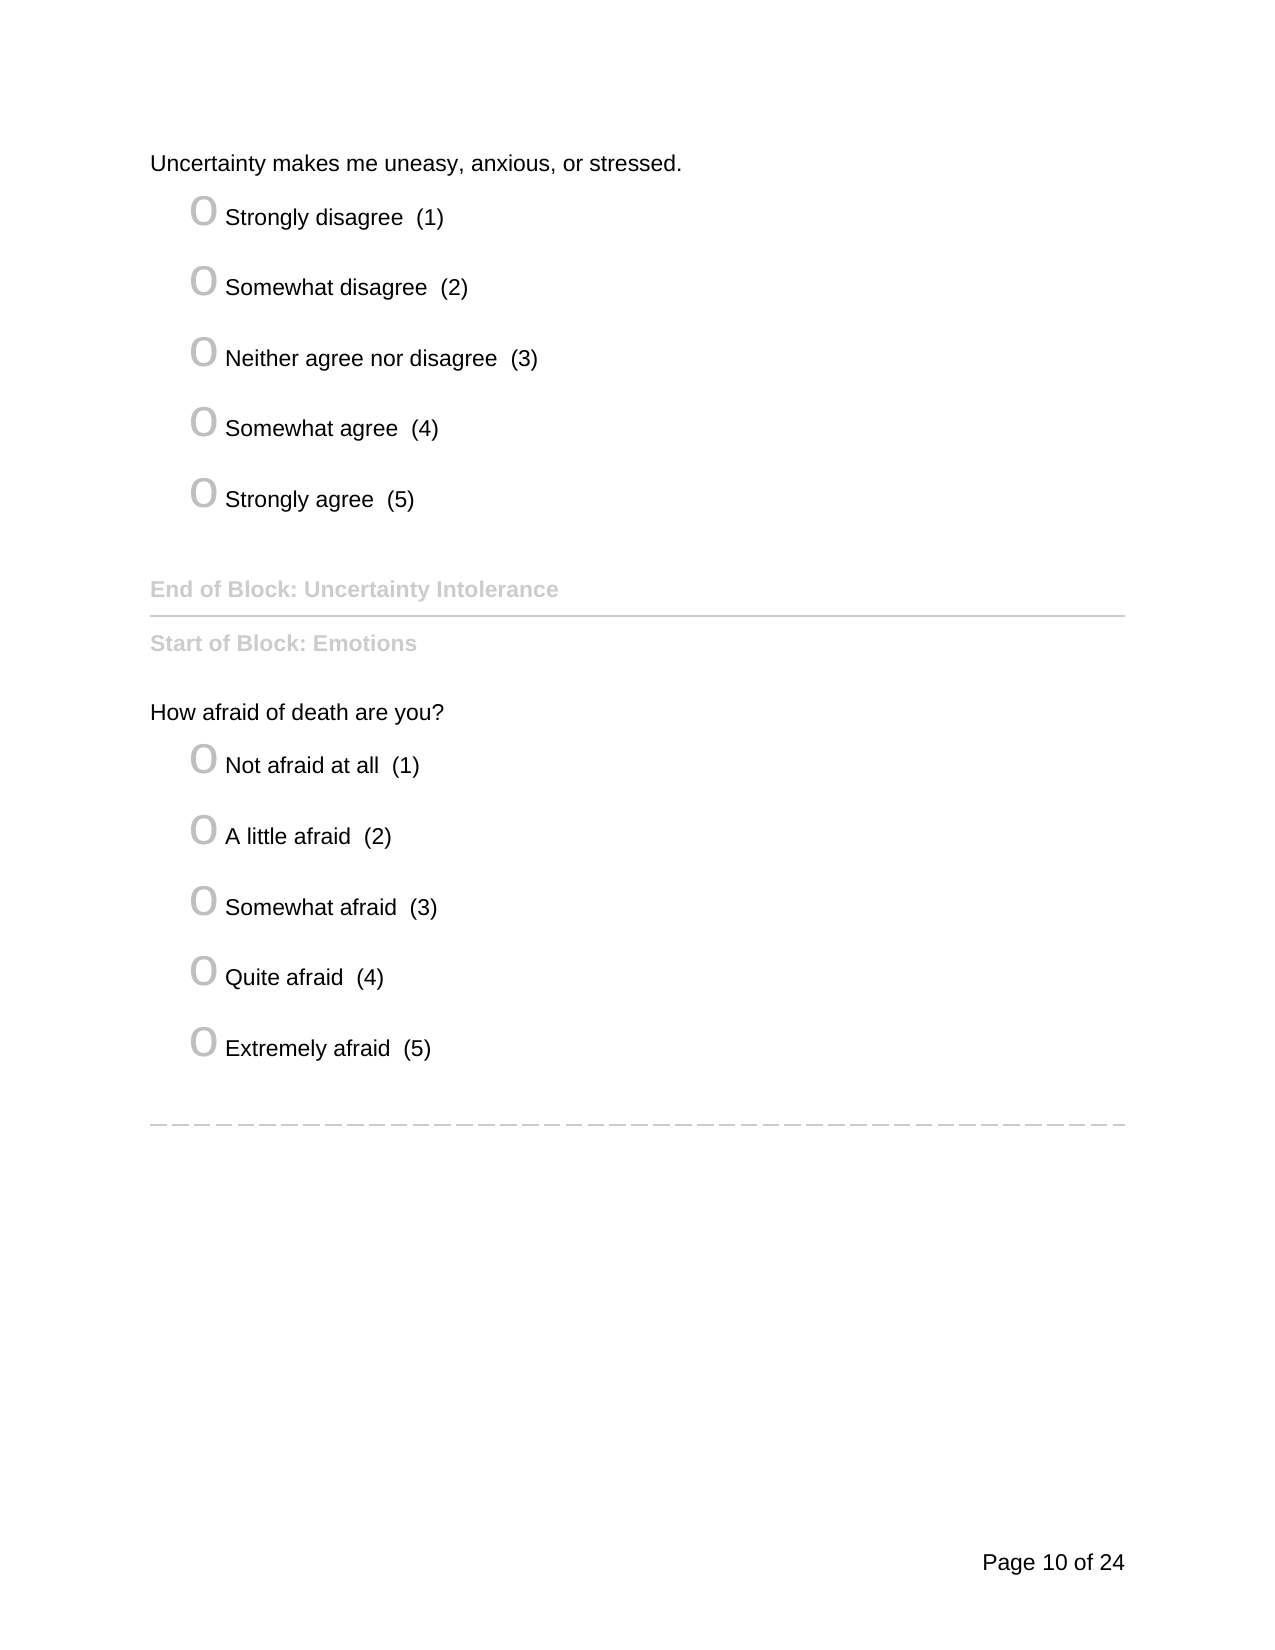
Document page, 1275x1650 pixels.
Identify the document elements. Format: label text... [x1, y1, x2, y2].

list Not afraid at all (1) [187, 729, 1125, 790]
list Strongly disagree (1) [187, 180, 1125, 242]
text Uncertainty makes me uneasy, anxious, or stressed. [150, 150, 1125, 176]
list Extremely afraid (5) [187, 1011, 1125, 1072]
list Quite afraid (4) [187, 940, 1125, 1002]
list Somewhat afraid (3) [187, 870, 1125, 931]
list Strongly agree (5) [187, 462, 1125, 524]
list Somewhat disagree (2) [187, 251, 1125, 312]
text Start of Block: Emotions [150, 629, 1125, 656]
list Neither agree nor disagree (3) [187, 321, 1125, 383]
list Somewhat agree (4) [187, 392, 1125, 453]
list A little afraid (2) [187, 799, 1125, 861]
text End of Block: Uncertainty Intolerance [150, 576, 1125, 602]
text How afraid of death are you? [150, 699, 1125, 725]
